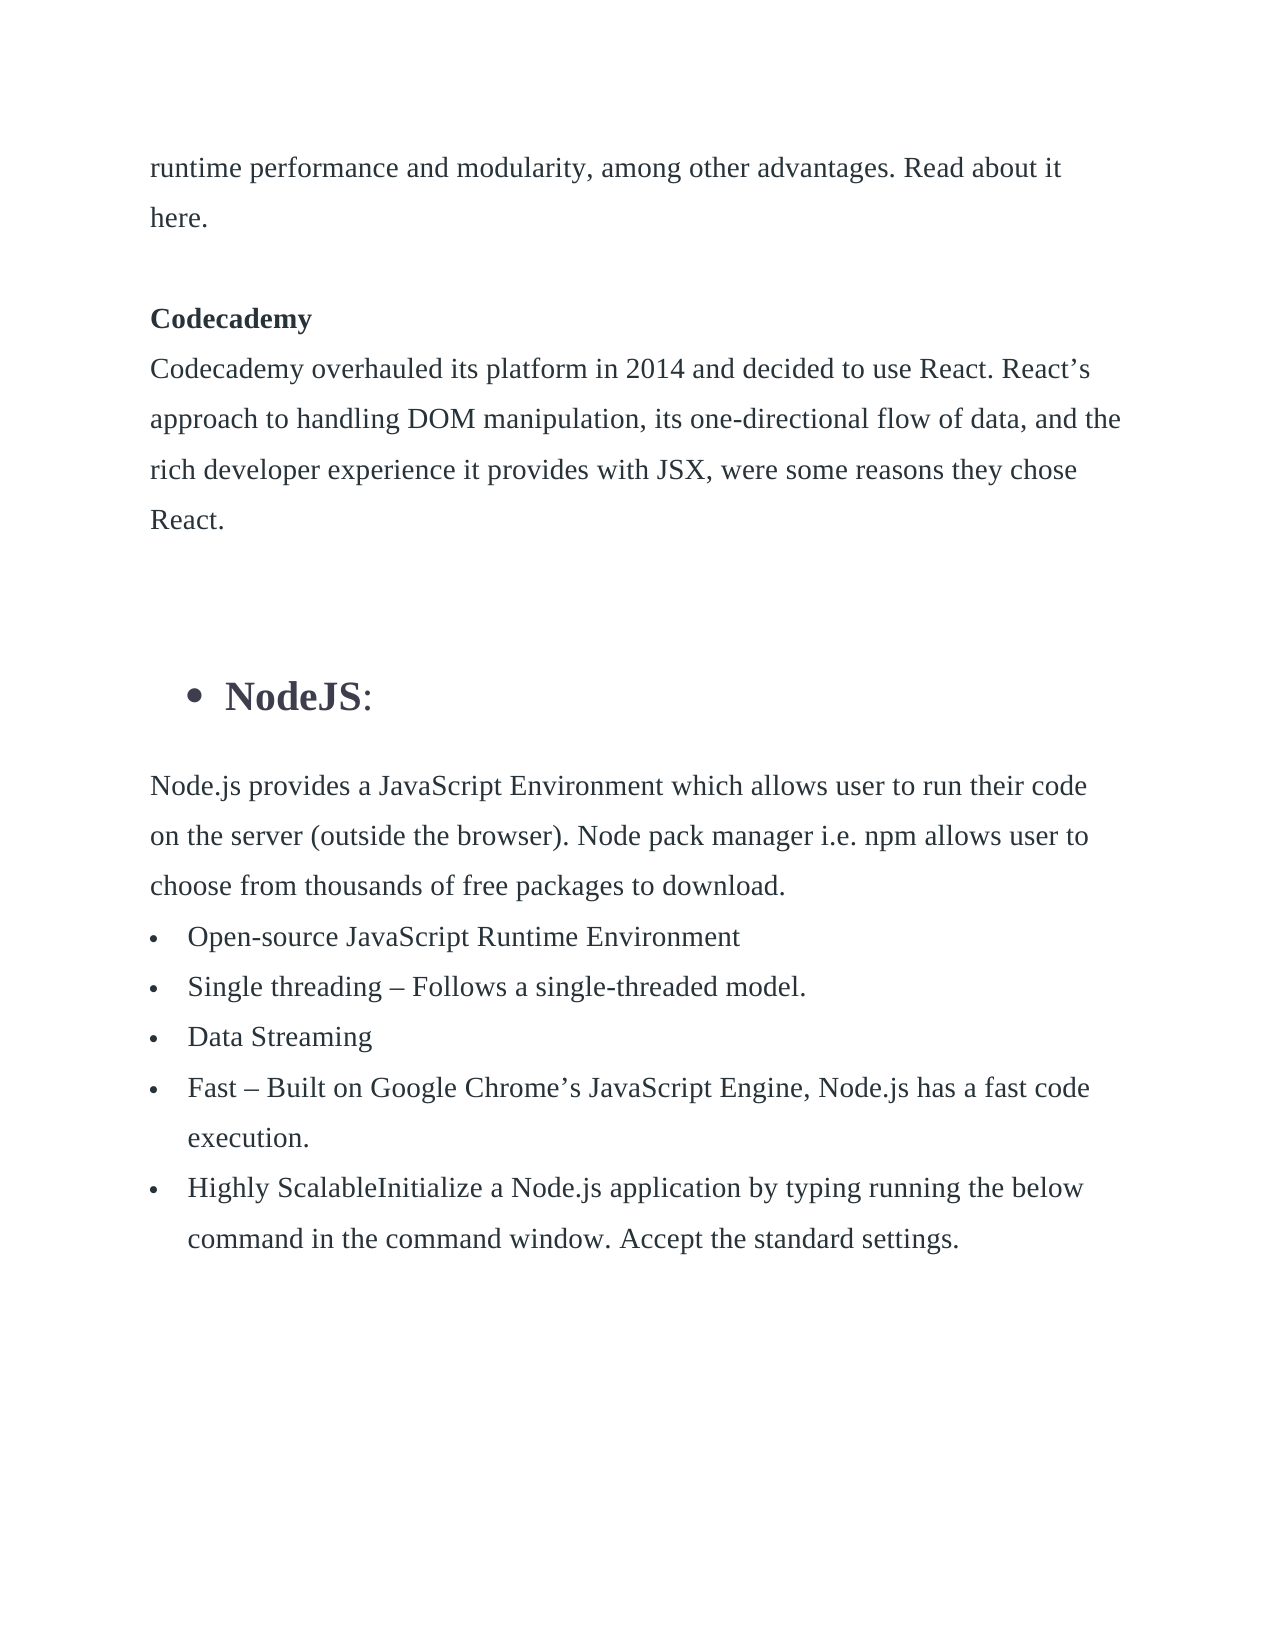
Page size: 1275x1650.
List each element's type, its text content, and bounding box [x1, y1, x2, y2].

list Data Streaming [150, 1019, 1125, 1053]
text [150, 150, 1125, 234]
list Single threading – Follows a single-threaded model. [150, 969, 1125, 1003]
text Codecademy [150, 301, 1125, 334]
text Codecademy overhauled its platform in 2014 and decided to use React. React’s approach to handling DOM manipulation, its one-directional flow of data, and the rich developer experience it provides with JSX, were some reasons they chose React. [150, 351, 1125, 536]
list NodeJS: [187, 671, 1125, 719]
list Open-source JavaScript Runtime Environment [150, 919, 1125, 952]
text Node.js provides a JavaScript Environment which allows user to run their code on the server (outside the browser). Node pack manager i.e. npm allows user to choose from thousands of free packages to download. [150, 768, 1125, 902]
list Fast – Built on Google Chrome’s JavaScript Engine, Node.js has a fast code execution. [150, 1070, 1125, 1154]
list Highly ScalableInitialize a Node.js application by typing running the below command in the command window. Accept the standard settings. [150, 1170, 1125, 1254]
